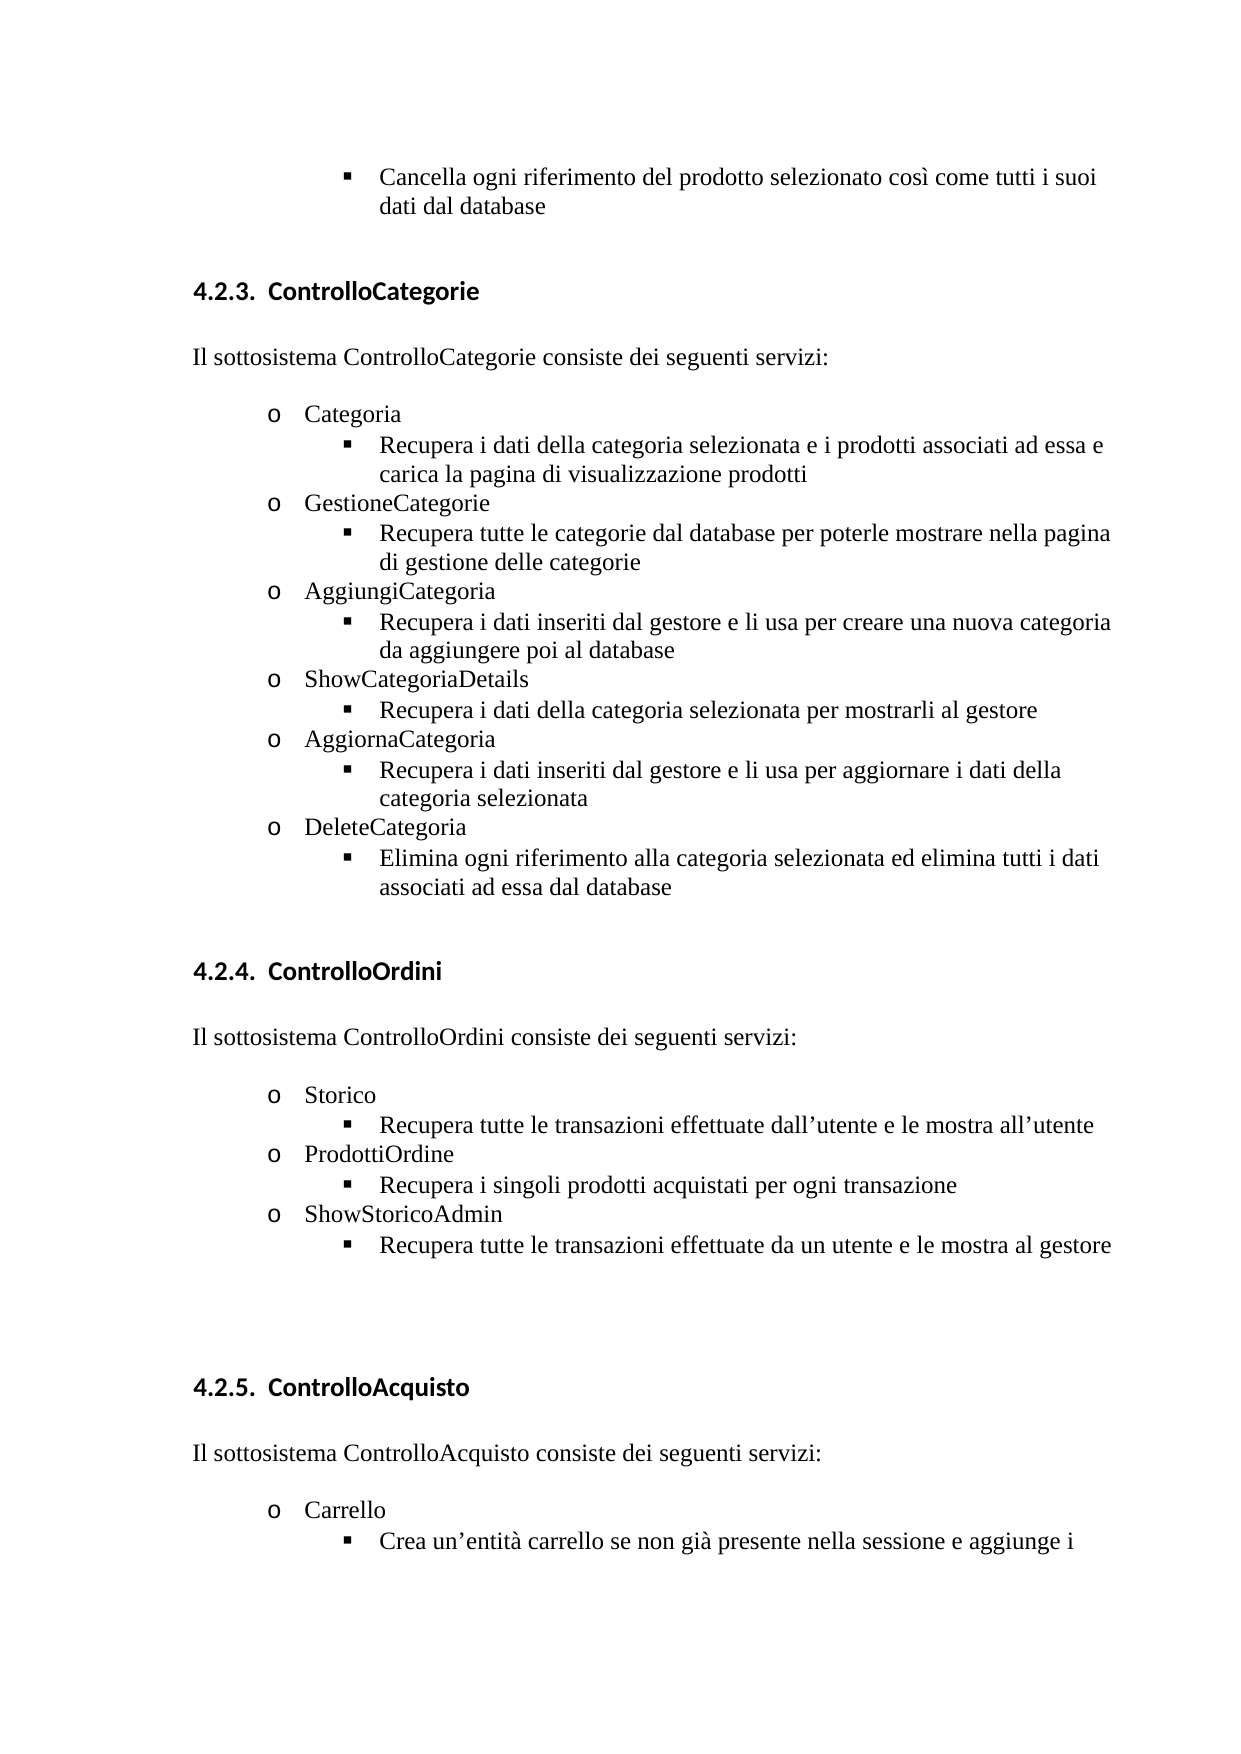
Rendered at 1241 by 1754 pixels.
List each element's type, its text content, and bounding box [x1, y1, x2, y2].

list Cancella ogni riferimento del prodotto selezionato così come tutti i suoi dati dal database [342, 162, 1122, 220]
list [342, 1526, 1122, 1555]
text Il sottosistema ControlloCategorie consiste dei seguenti servizi: [192, 342, 1122, 371]
subtitle ControlloCategorie [193, 274, 1122, 307]
list Recupera tutte le categorie dal database per poterle mostrare nella pagina di gestione delle categorie [342, 518, 1122, 576]
list Storico [267, 1080, 1122, 1111]
list DeleteCategoria [267, 812, 1122, 843]
list AggiornaCategoria [267, 724, 1122, 755]
list GestioneCategorie [267, 488, 1122, 518]
list Recupera i dati inseriti dal gestore e li usa per creare una nuova categoria da aggiungere poi al database [342, 607, 1122, 664]
subtitle ControlloAcquisto [193, 1370, 1122, 1403]
list ProdottiOrdine [267, 1139, 1122, 1170]
list Elimina ogni riferimento alla categoria selezionata ed elimina tutti i dati associati ad essa dal database [342, 843, 1122, 901]
list Carrello [267, 1495, 1122, 1526]
subtitle ControlloOrdini [193, 954, 1122, 987]
list ShowStoricoAdmin [267, 1199, 1122, 1230]
list Recupera i dati inseriti dal gestore e li usa per aggiornare i dati della categoria selezionata [342, 755, 1122, 812]
list Categoria [267, 399, 1122, 430]
list Recupera tutte le transazioni effettuate da un utente e le mostra al gestore [342, 1230, 1122, 1258]
list Recupera i singoli prodotti acquistati per ogni transazione [342, 1170, 1122, 1199]
list AggiungiCategoria [267, 576, 1122, 607]
list Recupera tutte le transazioni effettuate dall’utente e le mostra all’utente [342, 1111, 1122, 1139]
text Il sottosistema ControlloOrdini consiste dei seguenti servizi: [192, 1022, 1122, 1051]
text Il sottosistema ControlloAcquisto consiste dei seguenti servizi: [192, 1438, 1122, 1467]
list Recupera i dati della categoria selezionata per mostrarli al gestore [342, 695, 1122, 724]
list ShowCategoriaDetails [267, 664, 1122, 695]
list Recupera i dati della categoria selezionata e i prodotti associati ad essa e carica la pagina di visualizzazione prodotti [342, 430, 1122, 488]
